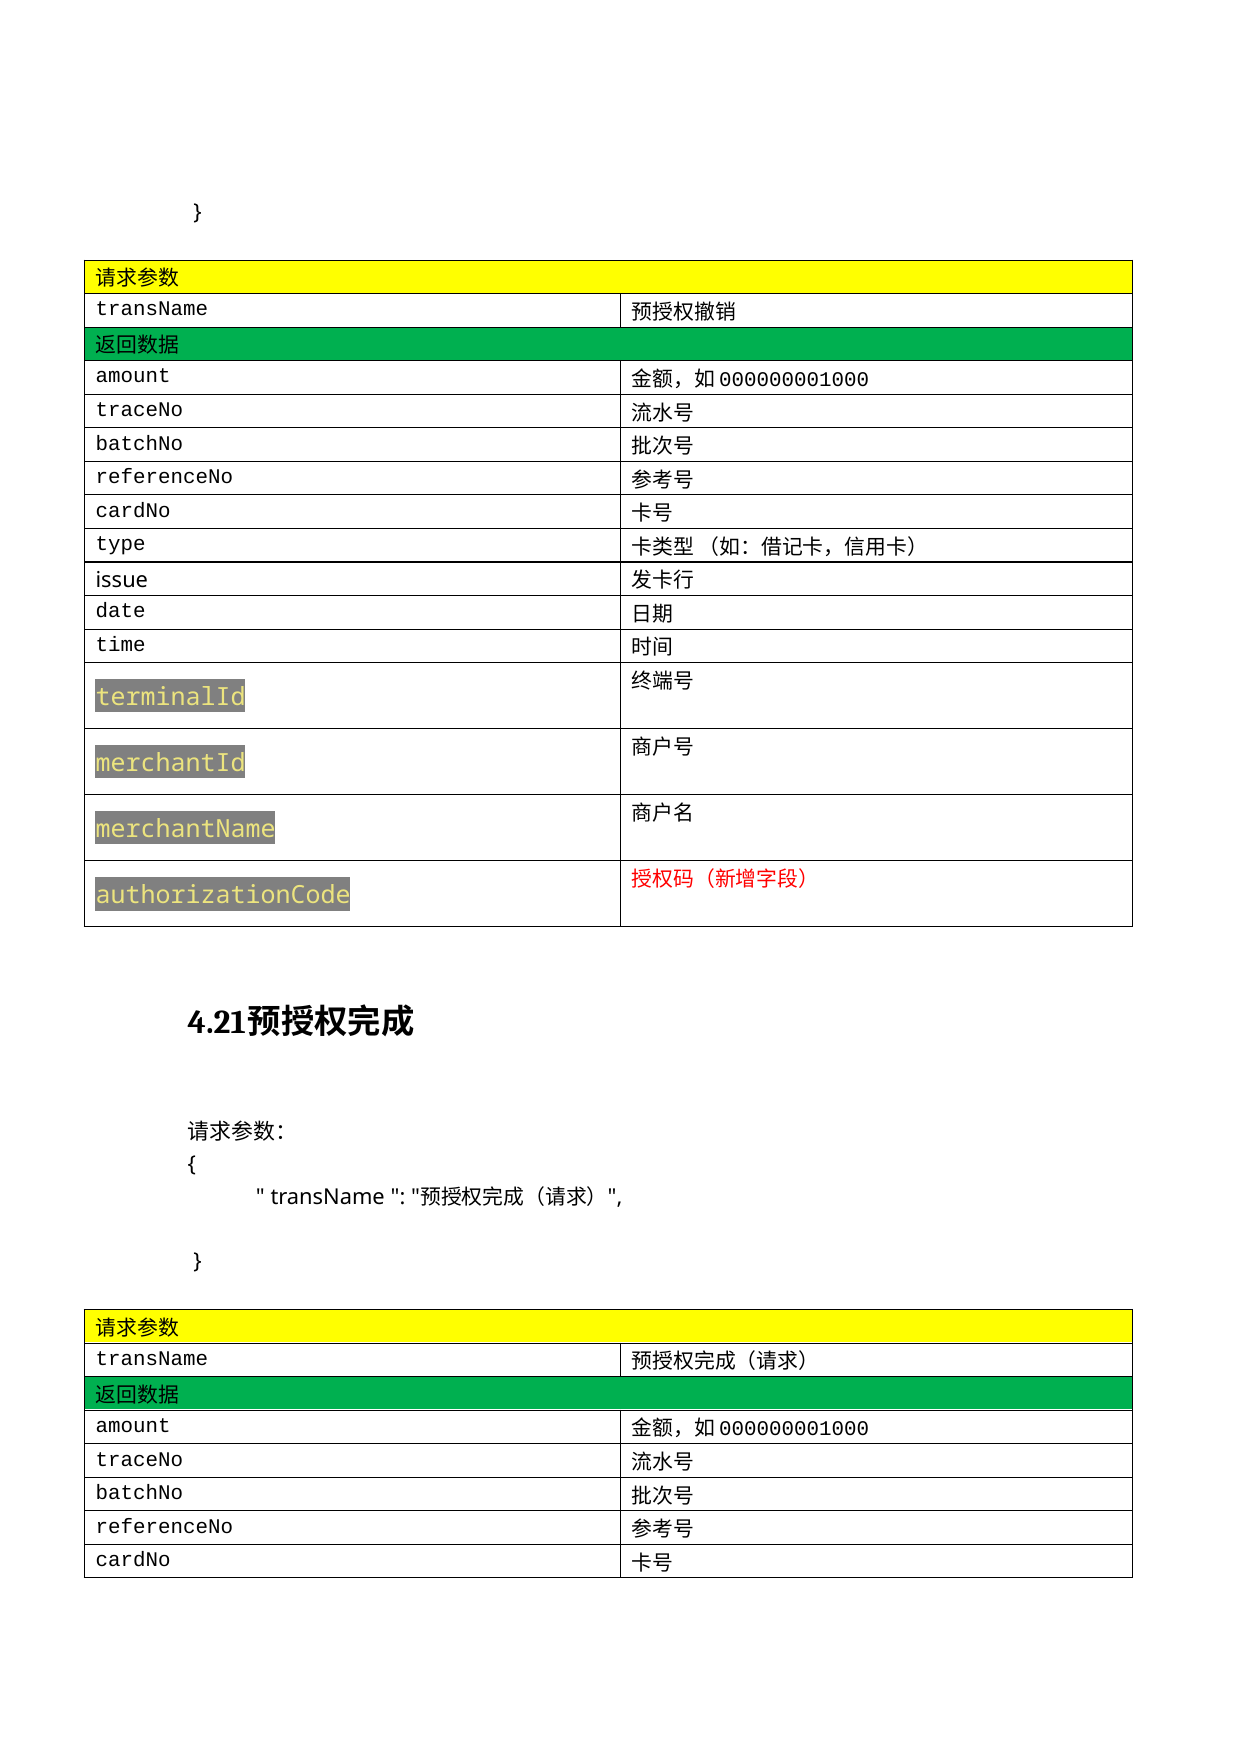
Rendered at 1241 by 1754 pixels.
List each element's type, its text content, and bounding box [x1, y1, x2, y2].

table_cell traceNo [85, 395, 620, 427]
table_cell 预授权完成（请求） [621, 1344, 1132, 1376]
table_cell referenceNo [85, 1511, 620, 1544]
text { [187, 1146, 1053, 1179]
text } [187, 194, 1053, 227]
table_cell traceNo [85, 1444, 620, 1477]
table_cell date [85, 596, 620, 628]
table_cell 商户名 [621, 795, 1132, 860]
table_cell 卡号 [621, 1545, 1132, 1577]
table_cell merchantId [85, 729, 620, 794]
table_cell 批次号 [621, 428, 1132, 461]
table_cell 返回数据 [85, 1377, 1132, 1409]
table_cell batchNo [85, 1478, 620, 1510]
text " transName ": "预授权完成（请求）", [187, 1179, 1053, 1211]
table_cell 流水号 [621, 395, 1132, 427]
table_cell amount [85, 1411, 620, 1443]
table_cell 发卡行 [621, 563, 1132, 595]
table_cell authorizationCode [85, 861, 620, 926]
table_cell batchNo [85, 428, 620, 461]
table_header 请求参数 [85, 261, 1132, 293]
table_cell transName [85, 294, 620, 327]
table_cell 参考号 [621, 462, 1132, 494]
table_cell 终端号 [621, 663, 1132, 728]
table_cell transName [85, 1344, 620, 1376]
table_cell issue [85, 563, 620, 595]
table_cell time [85, 630, 620, 662]
table_cell referenceNo [85, 462, 620, 494]
table_cell 卡类型 （如：借记卡，信用卡） [621, 529, 1132, 561]
table_cell 批次号 [621, 1478, 1132, 1510]
table_cell 商户号 [621, 729, 1132, 794]
table_cell 流水号 [621, 1444, 1132, 1477]
table_cell 授权码（新增字段） [621, 861, 1132, 926]
table_cell 预授权撤销 [621, 294, 1132, 327]
table_cell 返回数据 [85, 328, 1132, 360]
table_cell 参考号 [621, 1511, 1132, 1544]
table_cell 时间 [621, 630, 1132, 662]
text 请求参数： [187, 1114, 1053, 1146]
table_cell 卡号 [621, 495, 1132, 528]
table_cell amount [85, 361, 620, 394]
subtitle 预授权完成 [187, 987, 1053, 1052]
table_cell terminalId [85, 663, 620, 728]
table_header 请求参数 [85, 1310, 1132, 1342]
text } [187, 1244, 1053, 1276]
table_cell cardNo [85, 495, 620, 528]
table_cell merchantName [85, 795, 620, 860]
table_cell 金额，如000000001000 [621, 1411, 1132, 1443]
table_cell 金额，如000000001000 [621, 361, 1132, 394]
table_cell type [85, 529, 620, 561]
table_cell 日期 [621, 596, 1132, 628]
table_cell cardNo [85, 1545, 620, 1577]
